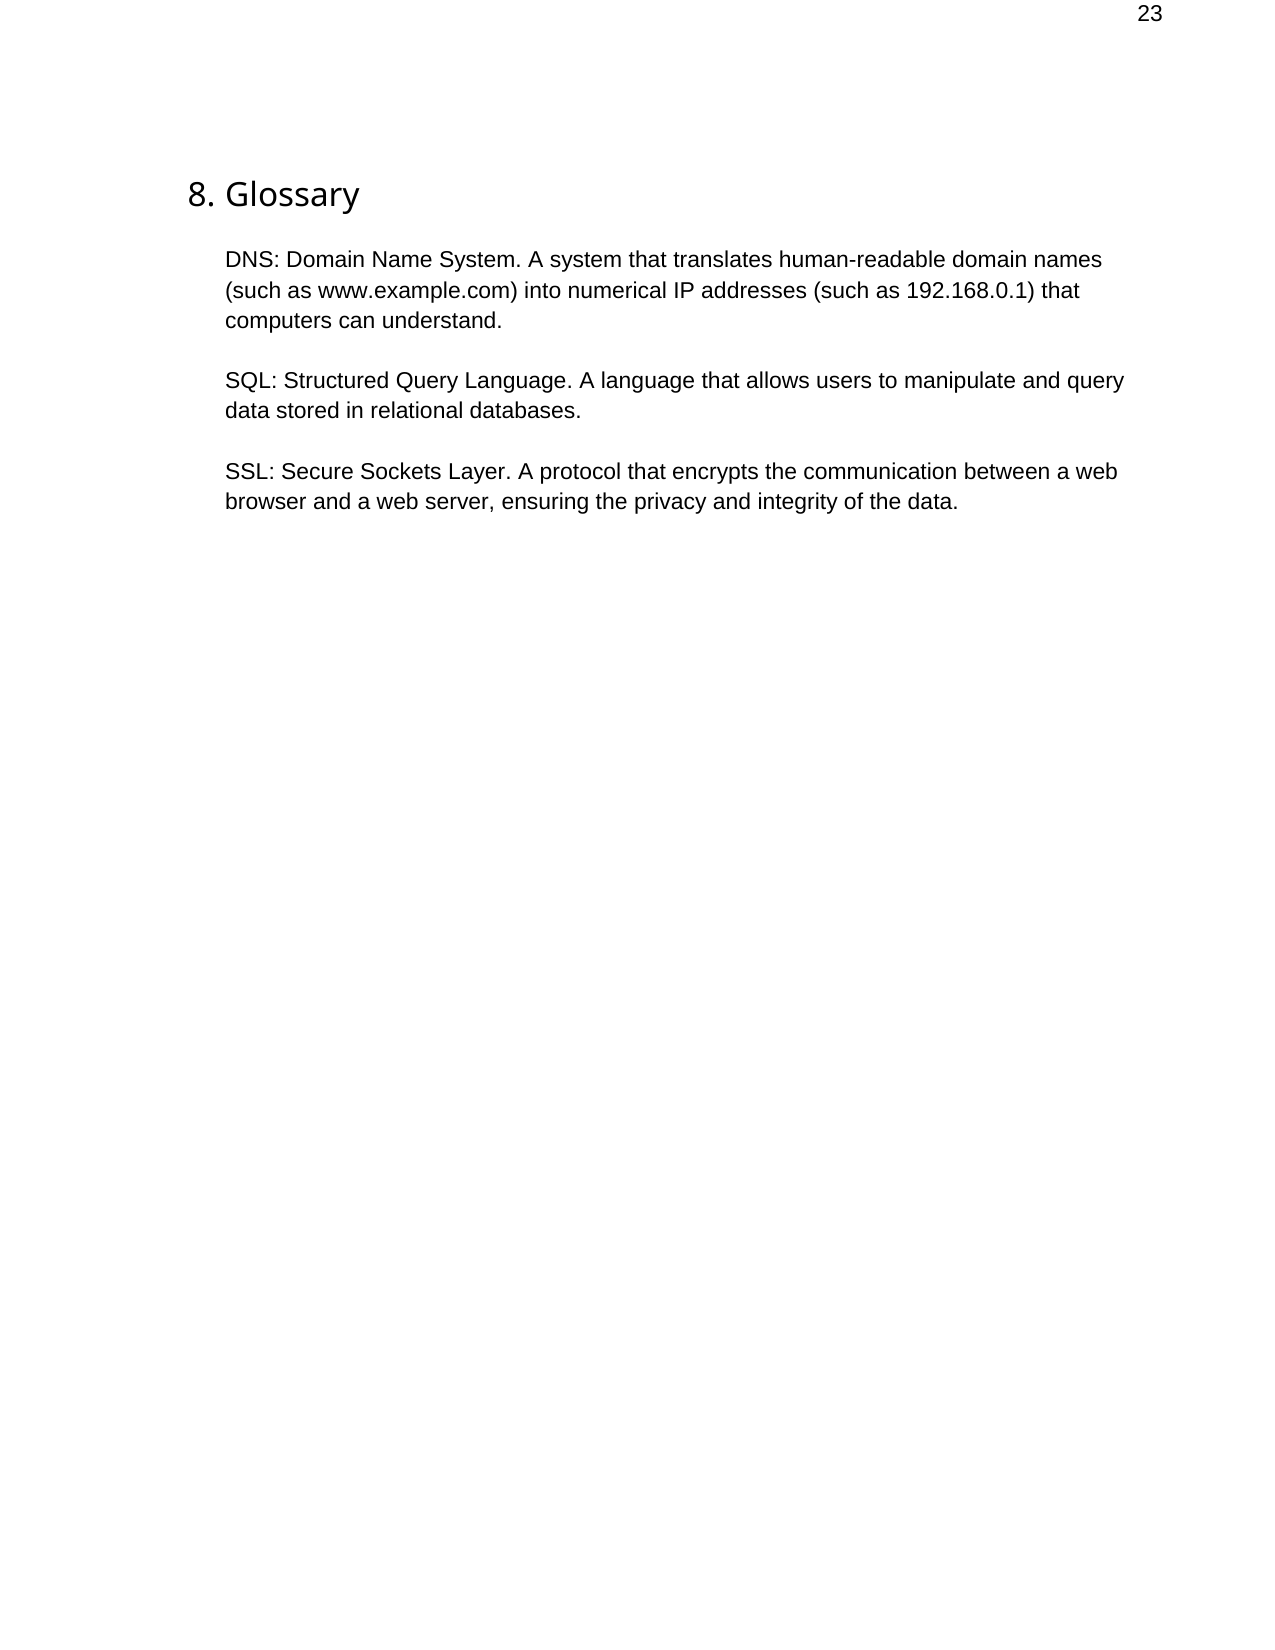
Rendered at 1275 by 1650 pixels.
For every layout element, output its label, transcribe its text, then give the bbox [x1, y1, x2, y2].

text DNS: Domain Name System. A system that translates human-readable domain names (such as www.example.com) into numerical IP addresses (such as 192.168.0.1) that computers can understand. [225, 246, 1162, 333]
text SQL: Structured Query Language. A language that allows users to manipulate and query data stored in relational databases. [225, 367, 1162, 424]
text SSL: Secure Sockets Layer. A protocol that encrypts the communication between a web browser and a web server, ensuring the privacy and integrity of the data. [225, 458, 1162, 514]
subtitle Glossary [187, 171, 1162, 216]
